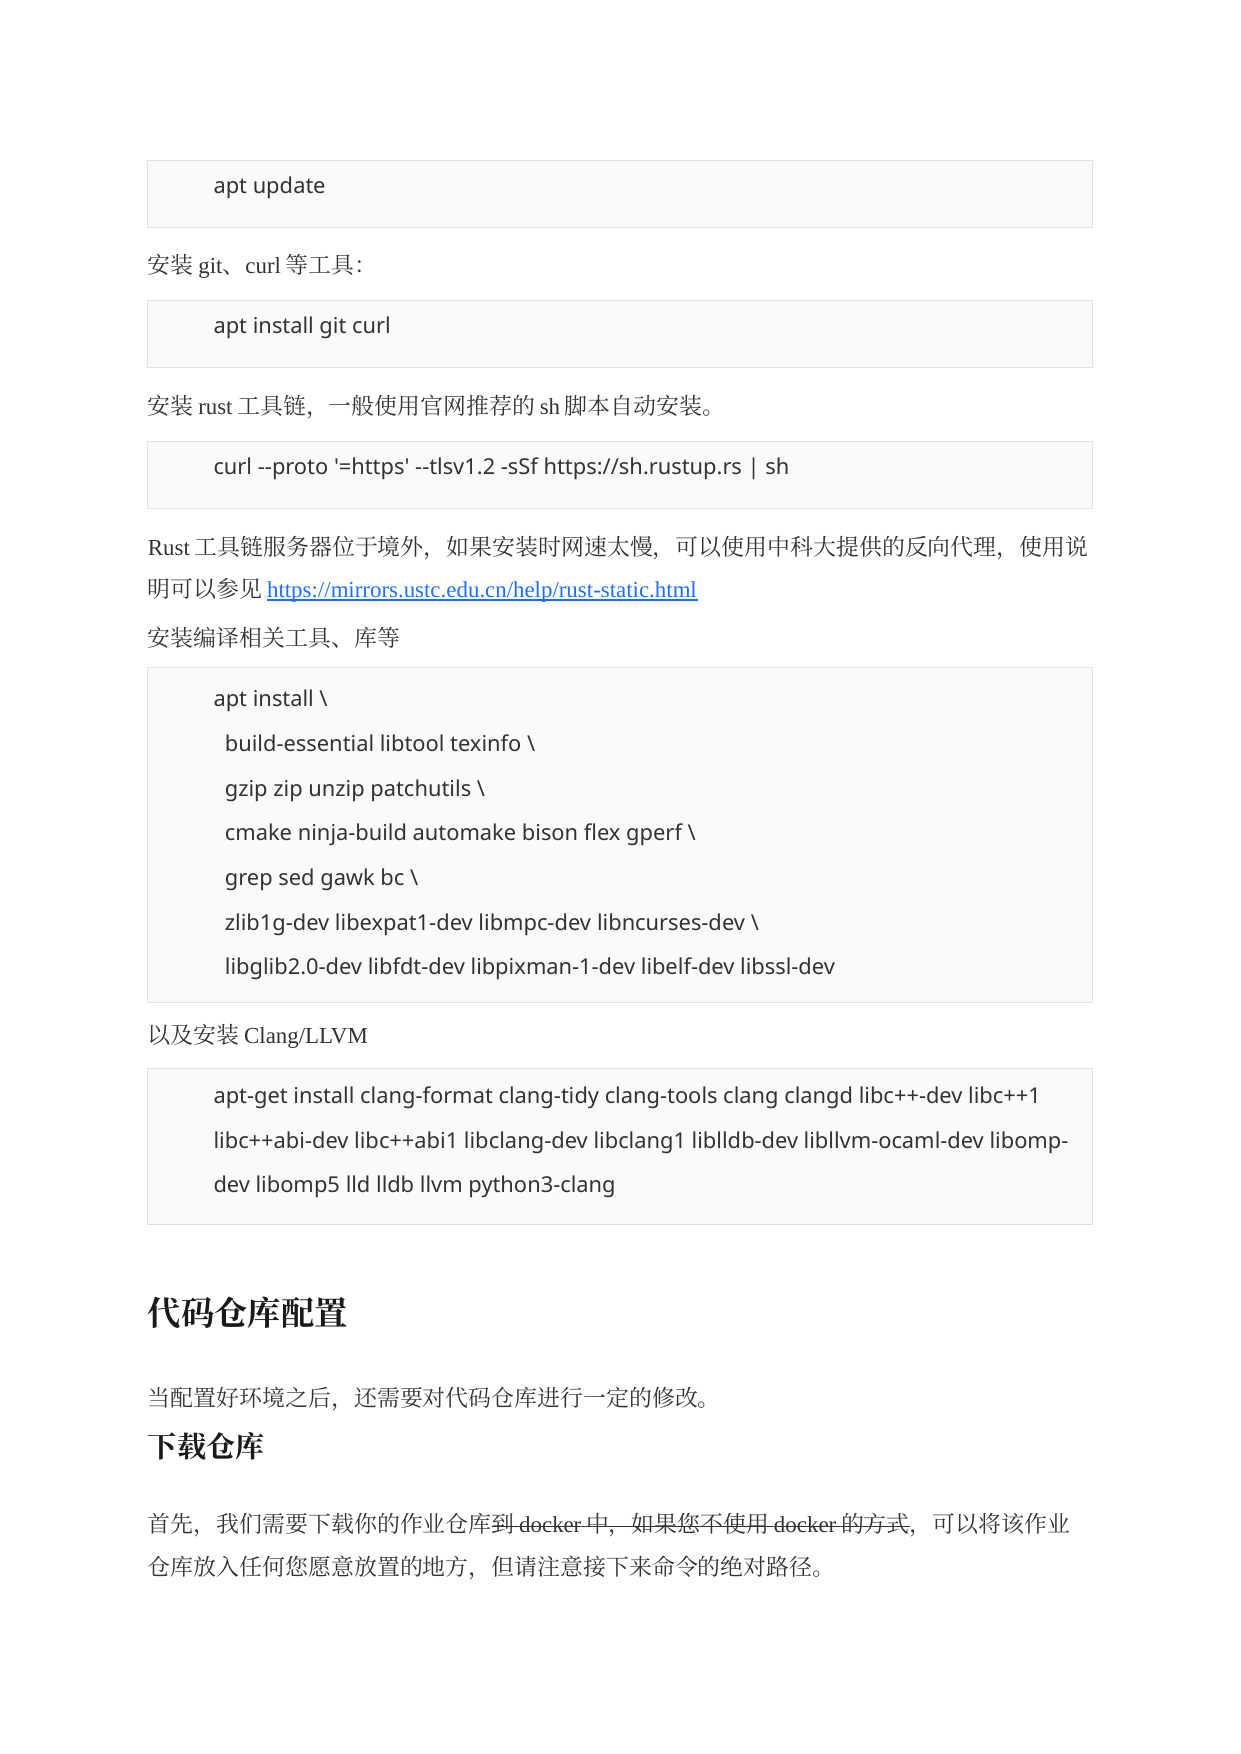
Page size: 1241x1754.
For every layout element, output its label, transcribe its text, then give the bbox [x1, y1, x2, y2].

text 当配置好环境之后，还需要对代码仓库进行一定的修改。 [148, 1375, 1093, 1418]
text 以及安装Clang/LLVM [148, 1012, 1093, 1055]
text Rust工具链服务器位于境外，如果安装时网速太慢，可以使用中科大提供的反向代理，使用说明可以参见https://mirrors.ustc.edu.cn/help/rust-static.html [148, 524, 1093, 609]
text 安装编译相关工具、库等 [148, 616, 1093, 658]
subtitle 代码仓库配置 [148, 1287, 1093, 1335]
subtitle 下载仓库 [148, 1424, 1093, 1466]
text 安装git、curl等工具： [148, 243, 1093, 285]
text 安装rust工具链，一般使用官网推荐的sh脚本自动安装。 [148, 383, 1093, 426]
text 首先，我们需要下载你的作业仓库到docker中，如果您不使用docker的方式，可以将该作业仓库放入任何您愿意放置的地方，但请注意接下来命令的绝对路径。 [148, 1501, 1093, 1587]
